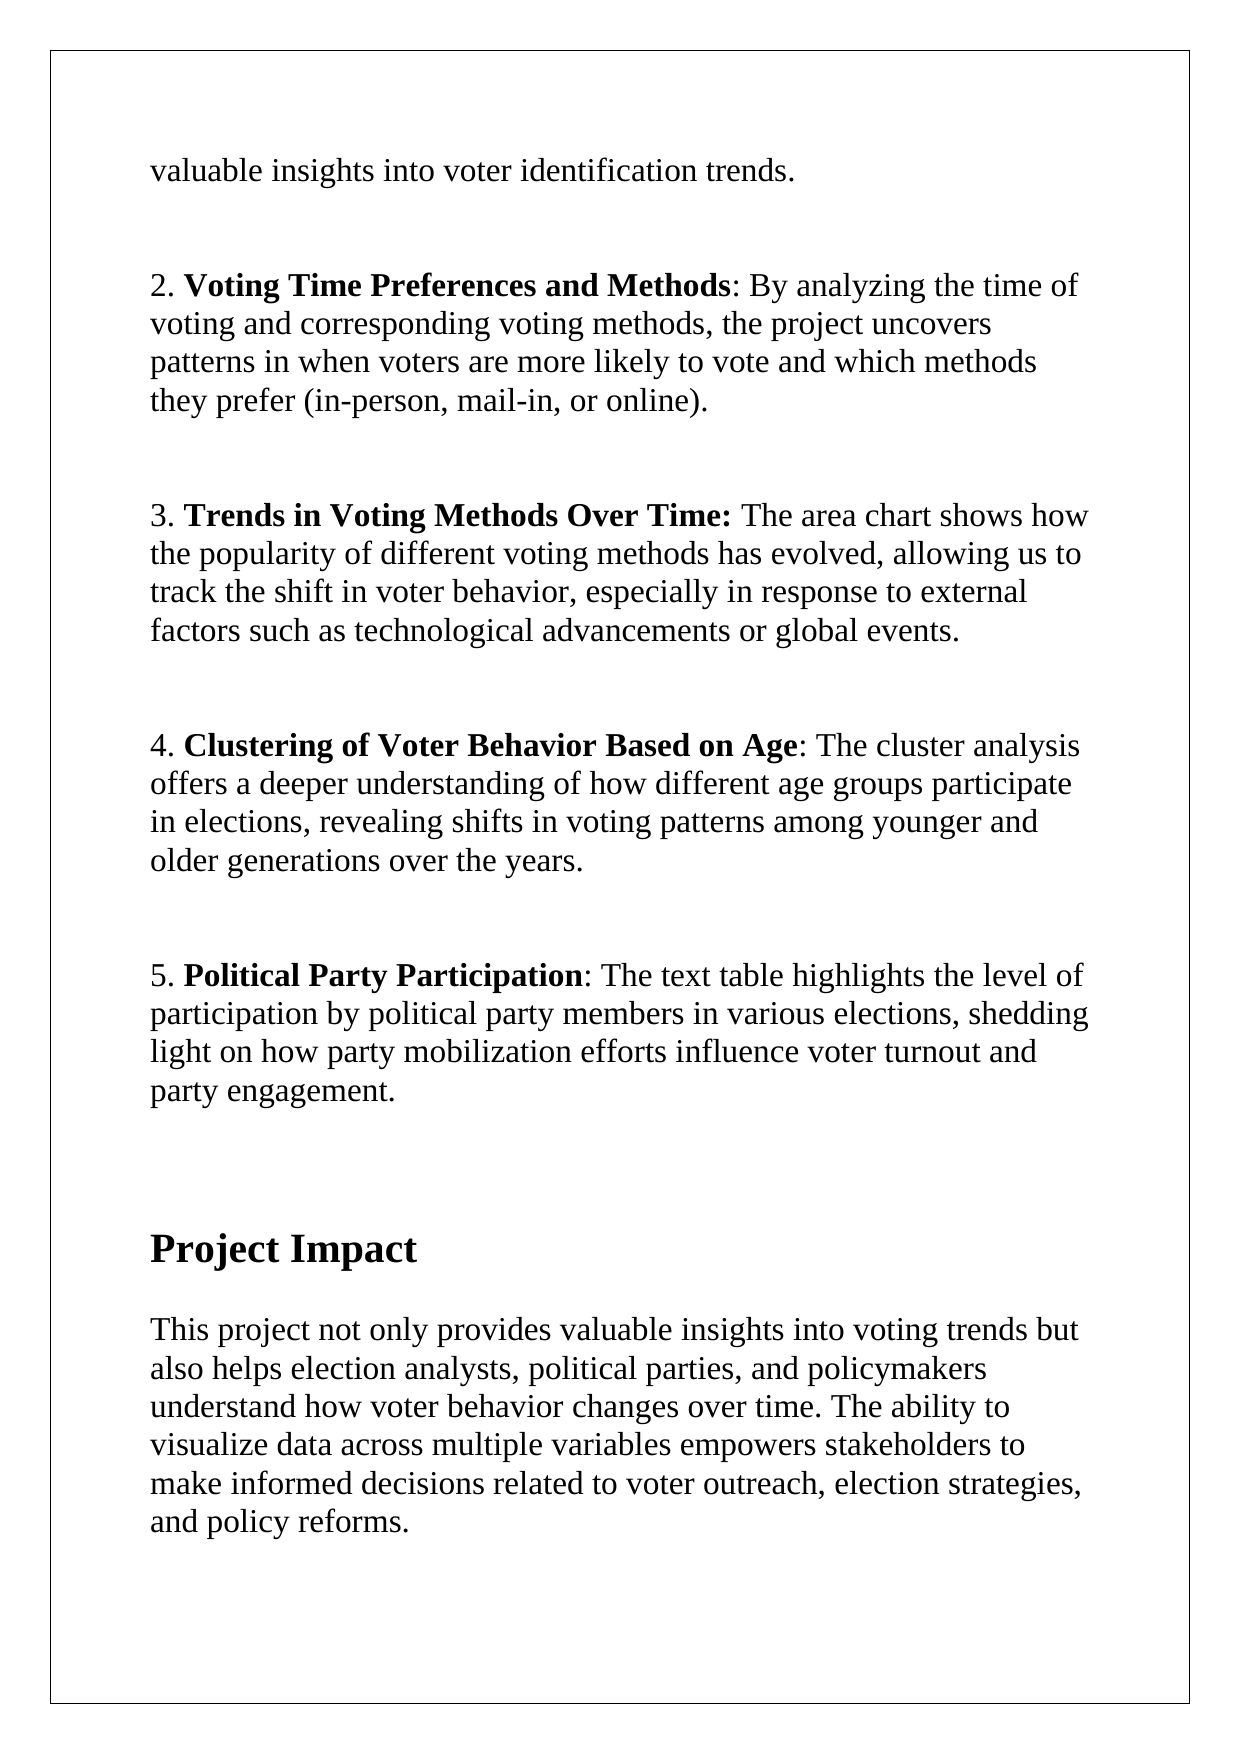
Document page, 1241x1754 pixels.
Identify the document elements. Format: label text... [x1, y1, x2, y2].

text 2. Voting Time Preferences and Methods: By analyzing the time of voting and corresponding voting methods, the project uncovers patterns in when voters are more likely to vote and which methods they prefer (in-person, mail-in, or online). [150, 265, 1090, 418]
text This project not only provides valuable insights into voting trends but also helps election analysts, political parties, and policymakers understand how voter behavior changes over time. The ability to visualize data across multiple variables empowers stakeholders to make informed decisions related to voter outreach, election strategies, and policy reforms. [150, 1309, 1090, 1539]
text Project Impact [150, 1223, 1090, 1271]
text 4. Clustering of Voter Behavior Based on Age: The cluster analysis offers a deeper understanding of how different age groups participate in elections, revealing shifts in voting patterns among younger and older generations over the years. [150, 725, 1090, 878]
text 3. Trends in Voting Methods Over Time: The area chart shows how the popularity of different voting methods has evolved, allowing us to track the shift in voter behavior, especially in response to external factors such as technological advancements or global events. [150, 495, 1090, 648]
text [150, 150, 1090, 188]
text 5. Political Party Participation: The text table highlights the level of participation by political party members in various elections, shedding light on how party mobilization efforts influence voter turnout and party engagement. [150, 955, 1090, 1108]
